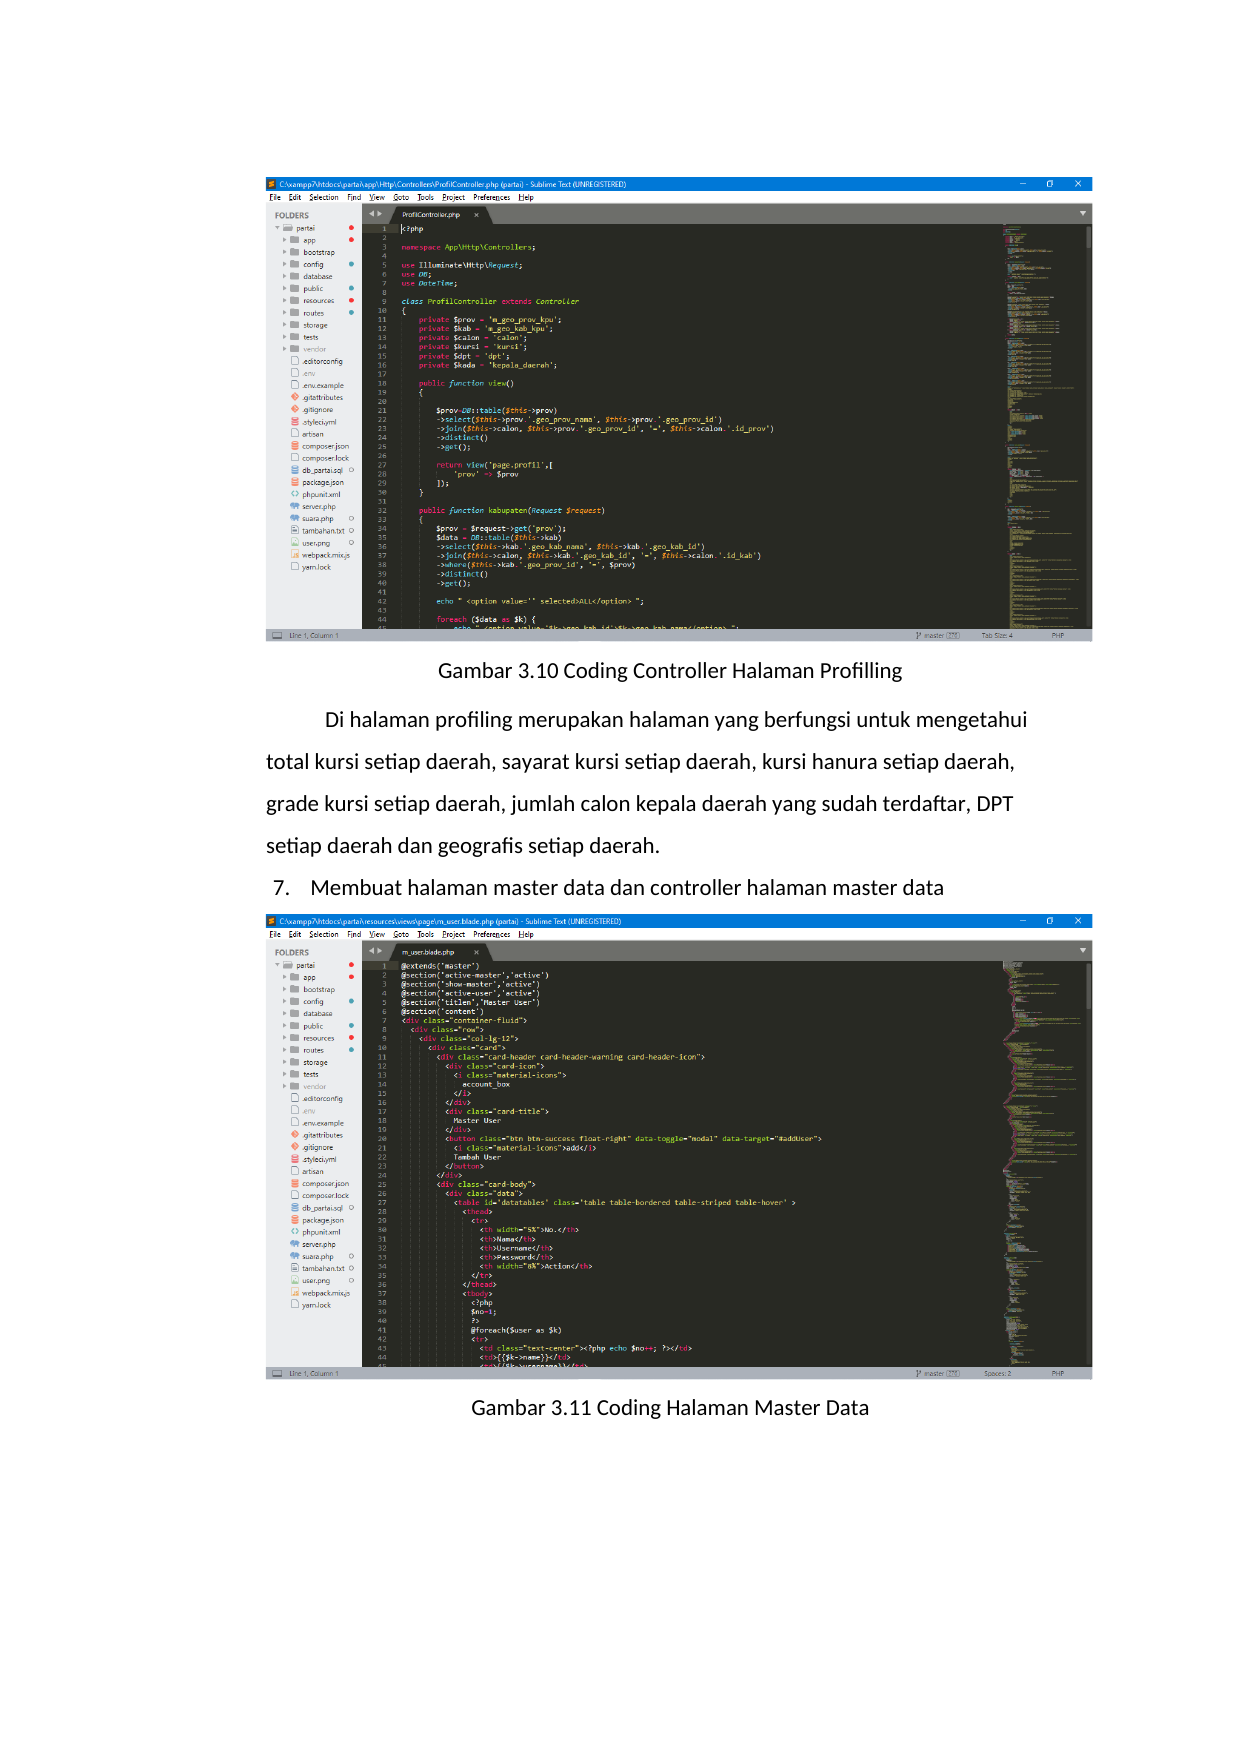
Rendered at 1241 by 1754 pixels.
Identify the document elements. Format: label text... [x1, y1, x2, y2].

picture [265, 177, 1093, 642]
text Gambar 3.11 Coding Halaman Master Data [236, 1393, 1063, 1421]
picture [265, 914, 1093, 1380]
list Membuat halaman master data dan controller halaman master data [273, 873, 1063, 901]
text Gambar 3.10 Coding Controller Halaman Profilling [236, 656, 1063, 684]
text Di halaman profiling merupakan halaman yang berfungsi untuk mengetahui total kursi setiap daerah, sayarat kursi setiap daerah, kursi hanura setiap daerah, grade kursi setiap daerah, jumlah calon kepala daerah yang sudah terdaftar, DPT setiap daerah dan geografis setiap daerah. [266, 705, 1063, 859]
